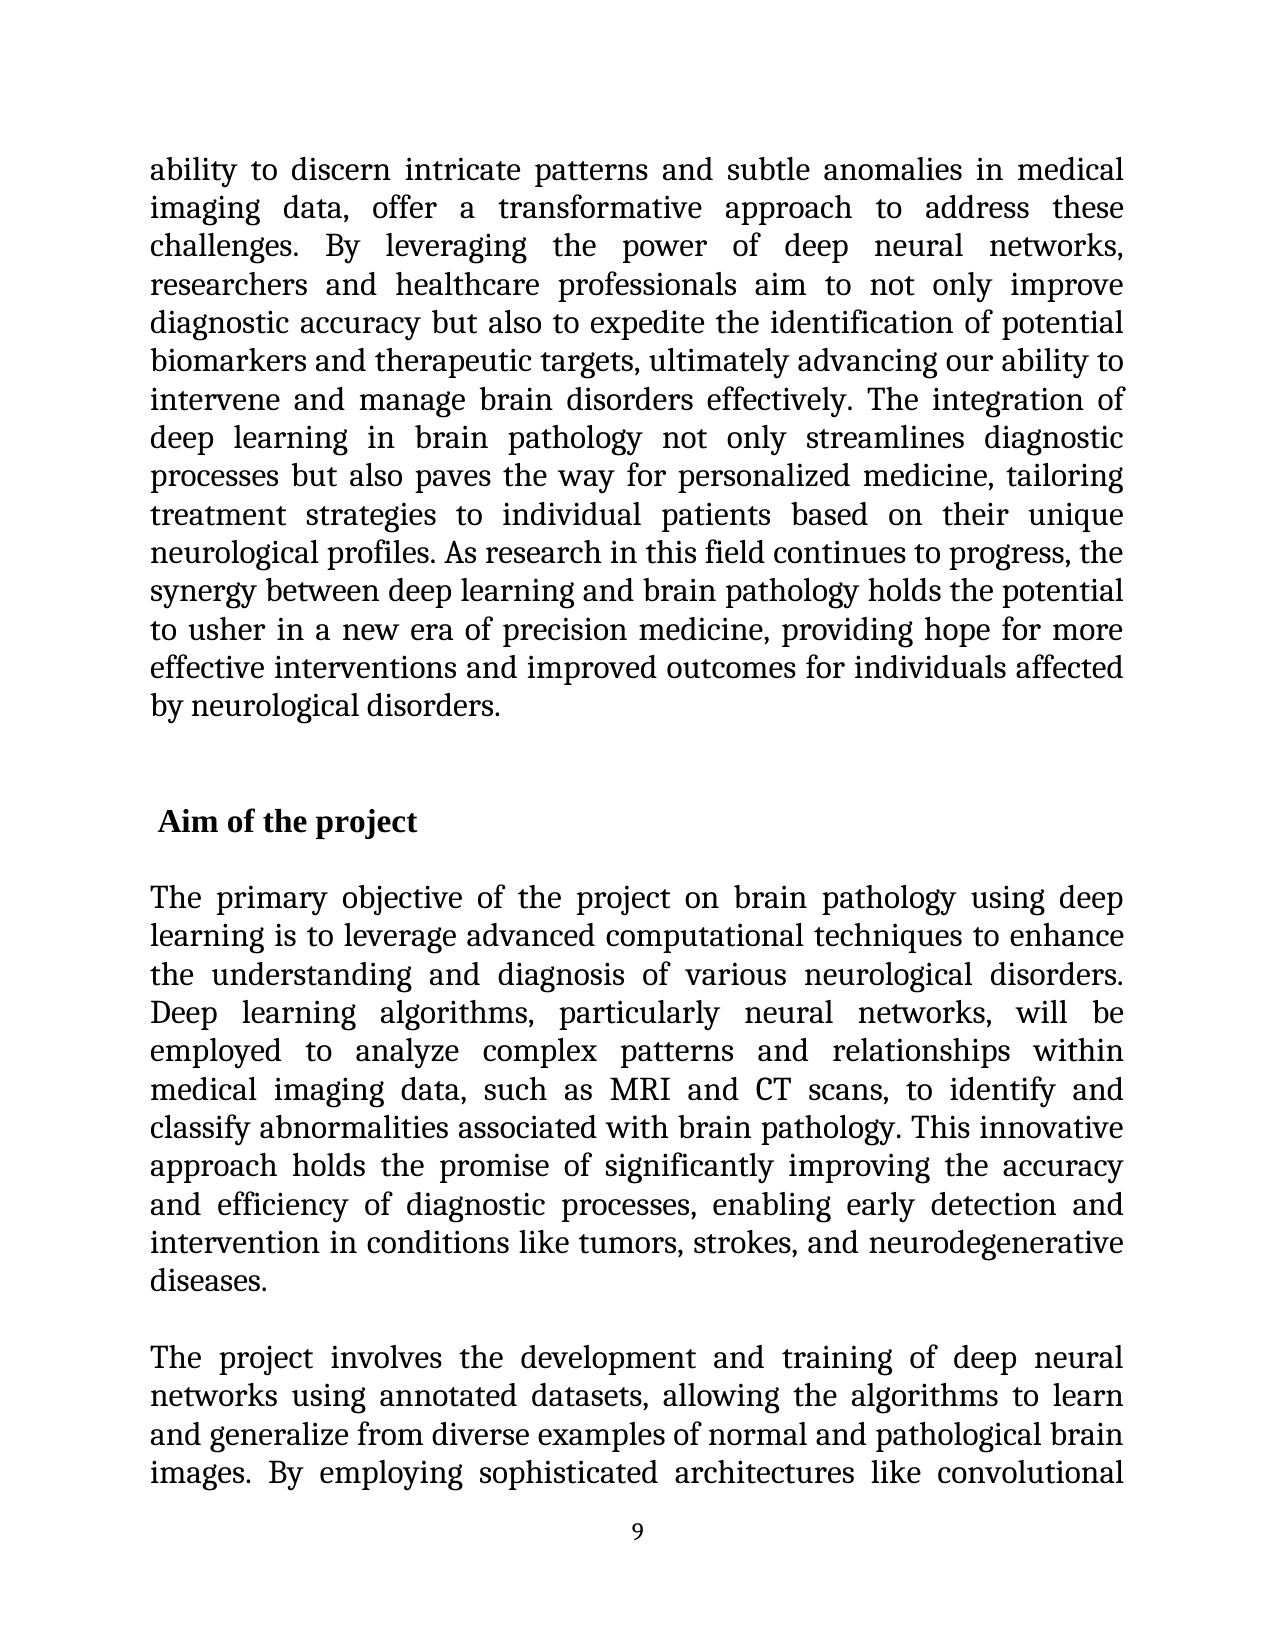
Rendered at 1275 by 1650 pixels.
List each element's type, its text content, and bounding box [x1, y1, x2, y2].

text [150, 1338, 1125, 1492]
text Aim of the project [150, 802, 1125, 840]
text The primary objective of the project on brain pathology using deep learning is to leverage advanced computational techniques to enhance the understanding and diagnosis of various neurological disorders. Deep learning algorithms, particularly neural networks, will be employed to analyze complex patterns and relationships within medical imaging data, such as MRI and CT scans, to identify and classify abnormalities associated with brain pathology. This innovative approach holds the promise of significantly improving the accuracy and efficiency of diagnostic processes, enabling early detection and intervention in conditions like tumors, strokes, and neurodegenerative diseases. [150, 878, 1125, 1300]
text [150, 150, 1125, 725]
